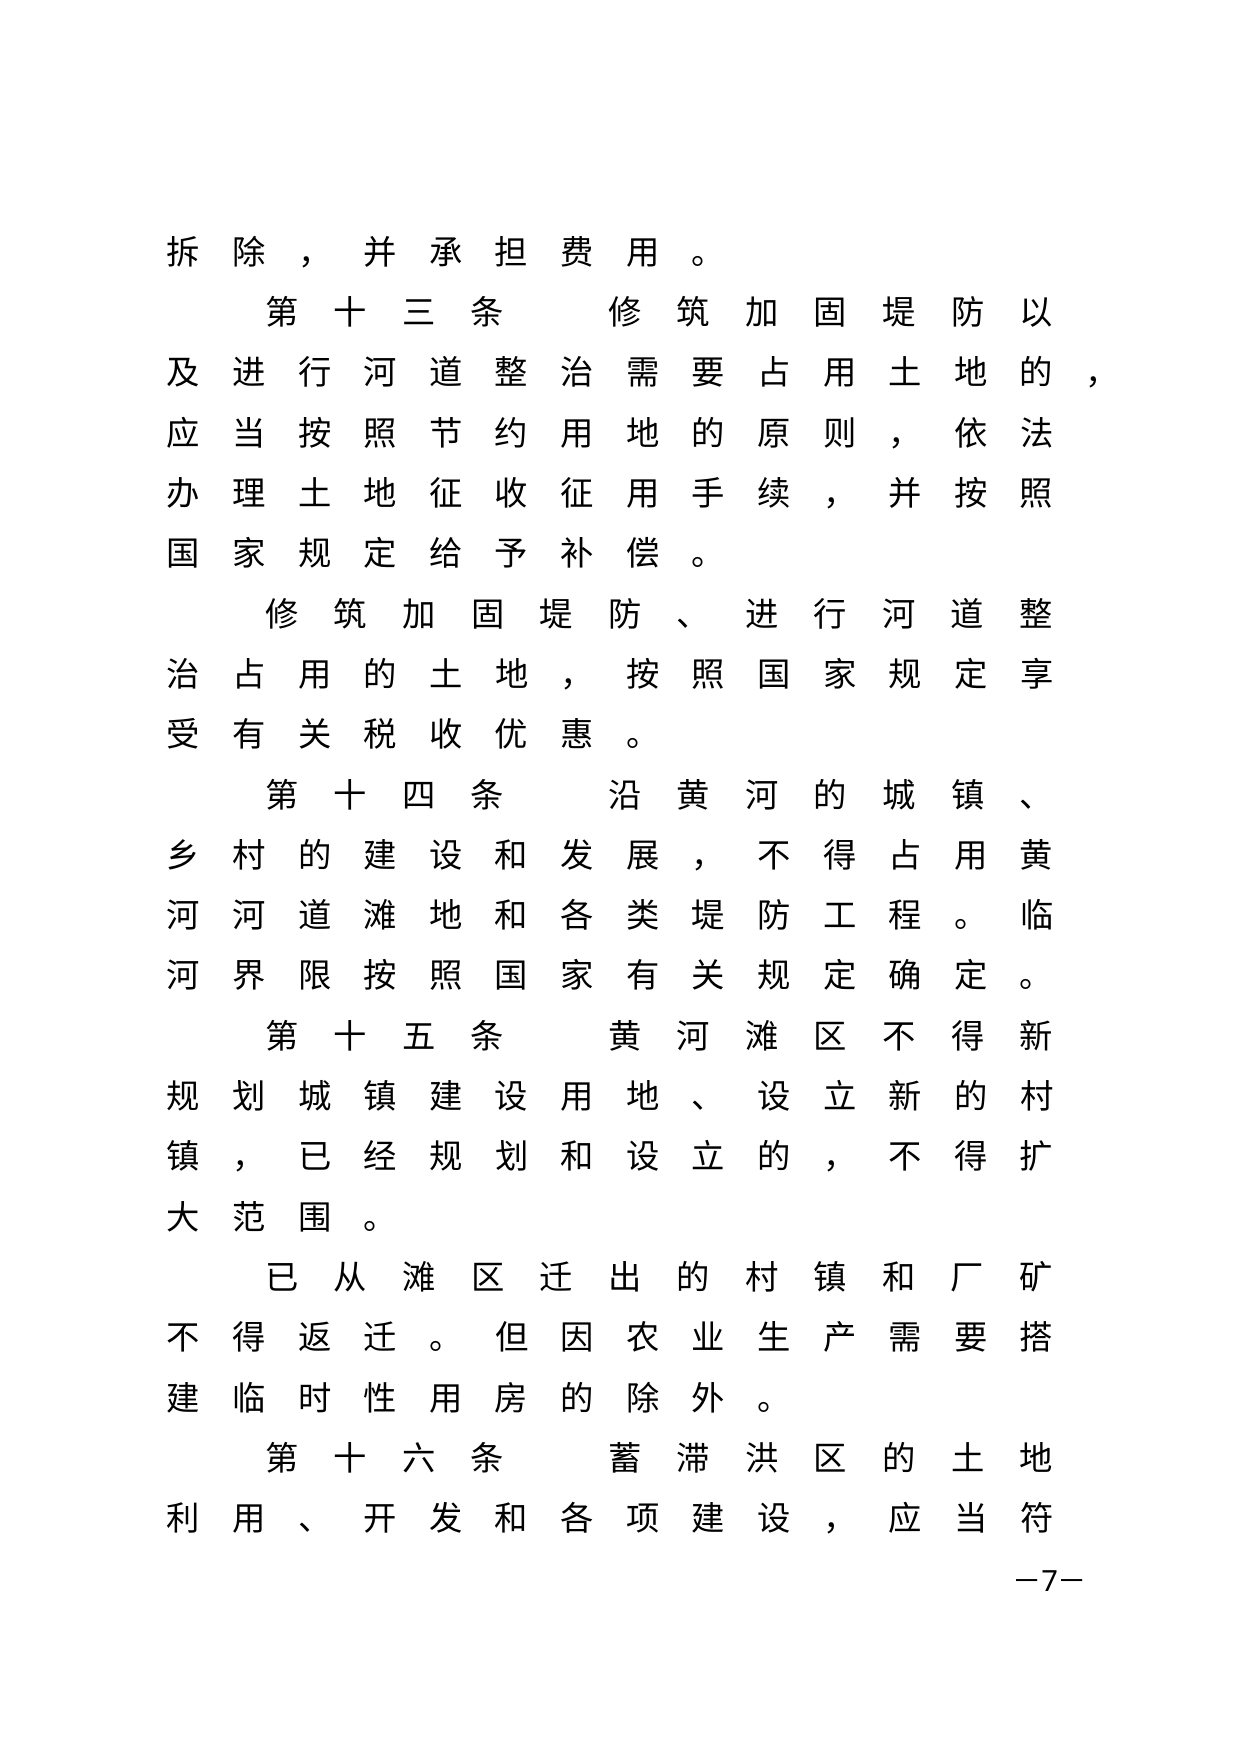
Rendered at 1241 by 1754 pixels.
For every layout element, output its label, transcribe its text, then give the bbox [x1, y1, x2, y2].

text 第十三条 修筑加固堤防以及进行河道整治需要占用土地的，应当按照节约用地的原则，依法办理土地征收征用手续，并按照国家规定给予补偿。 [167, 280, 1085, 581]
text 已从滩区迁出的村镇和厂矿不得返迁。但因农业生产需要搭建临时性用房的除外。 [167, 1245, 1085, 1426]
text 修筑加固堤防、进行河道整治占用的土地，按照国家规定享受有关税收优惠。 [167, 581, 1085, 762]
text 第十四条 沿黄河的城镇、乡村的建设和发展，不得占用黄河河道滩地和各类堤防工程。临河界限按照国家有关规定确定。 [167, 762, 1085, 1003]
text 第十二条 黄河河道管理范围内已建工程和设施，如因黄河防洪标准变更或者黄河防洪兴利工程加固改建，或者由于黄河河床淤积、防洪水位抬高，影响防洪安全，需要进行加固、改建或者拆除的，原工程建设单位或者主管部门应当按照黄河河道主管机关的要求进行加固、改建或者拆除，并承担费用。 [167, 219, 1085, 280]
text 第十六条 蓄滞洪区的土地利用、开发和各项建设，应当符合蓄滞洪区建设与管理规划，满足防洪要求，保持蓄滞洪能力。蓄滞洪区内不得围湖造田。 [167, 1426, 1085, 1546]
text 第十五条 黄河滩区不得新规划城镇建设用地、设立新的村镇，已经规划和设立的，不得扩大范围。 [167, 1003, 1085, 1245]
